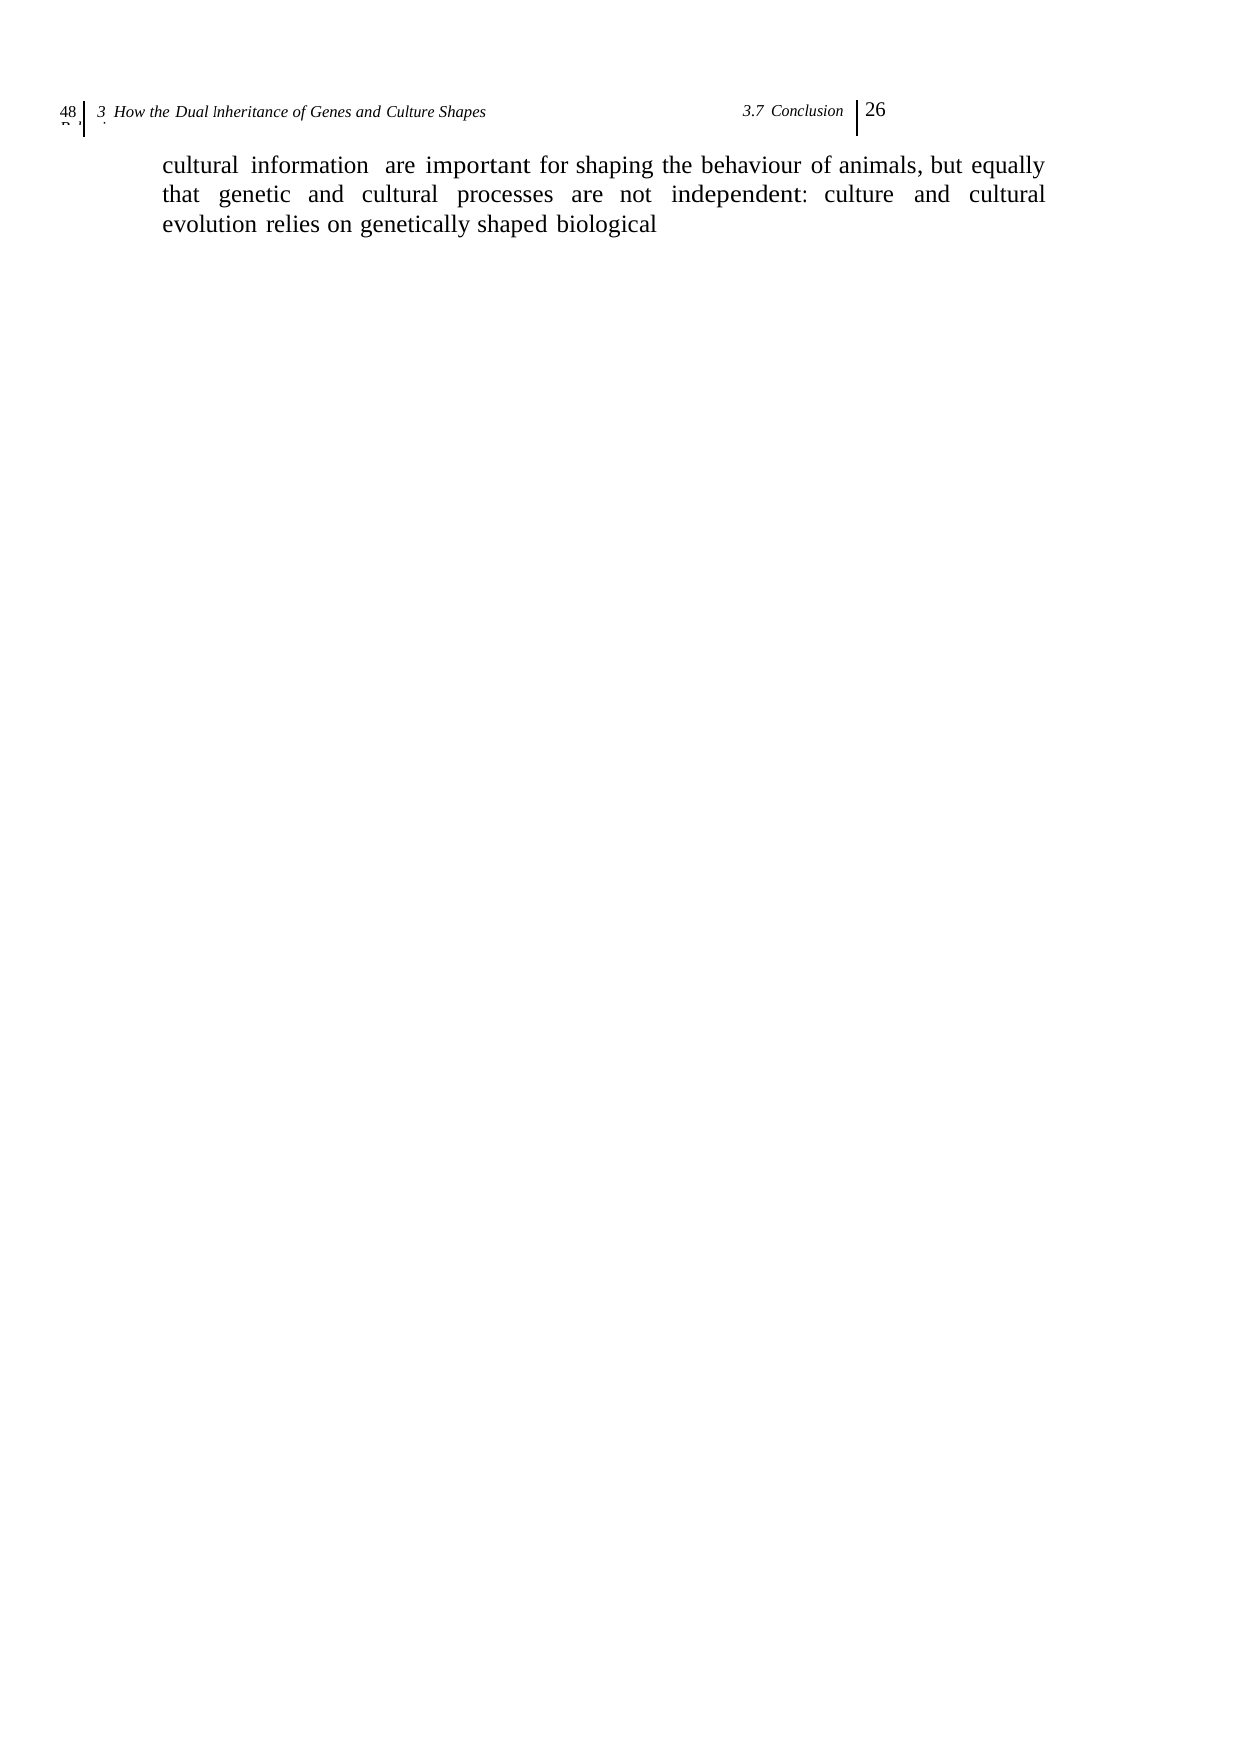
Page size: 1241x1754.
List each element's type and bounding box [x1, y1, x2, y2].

text [162, 150, 1046, 238]
